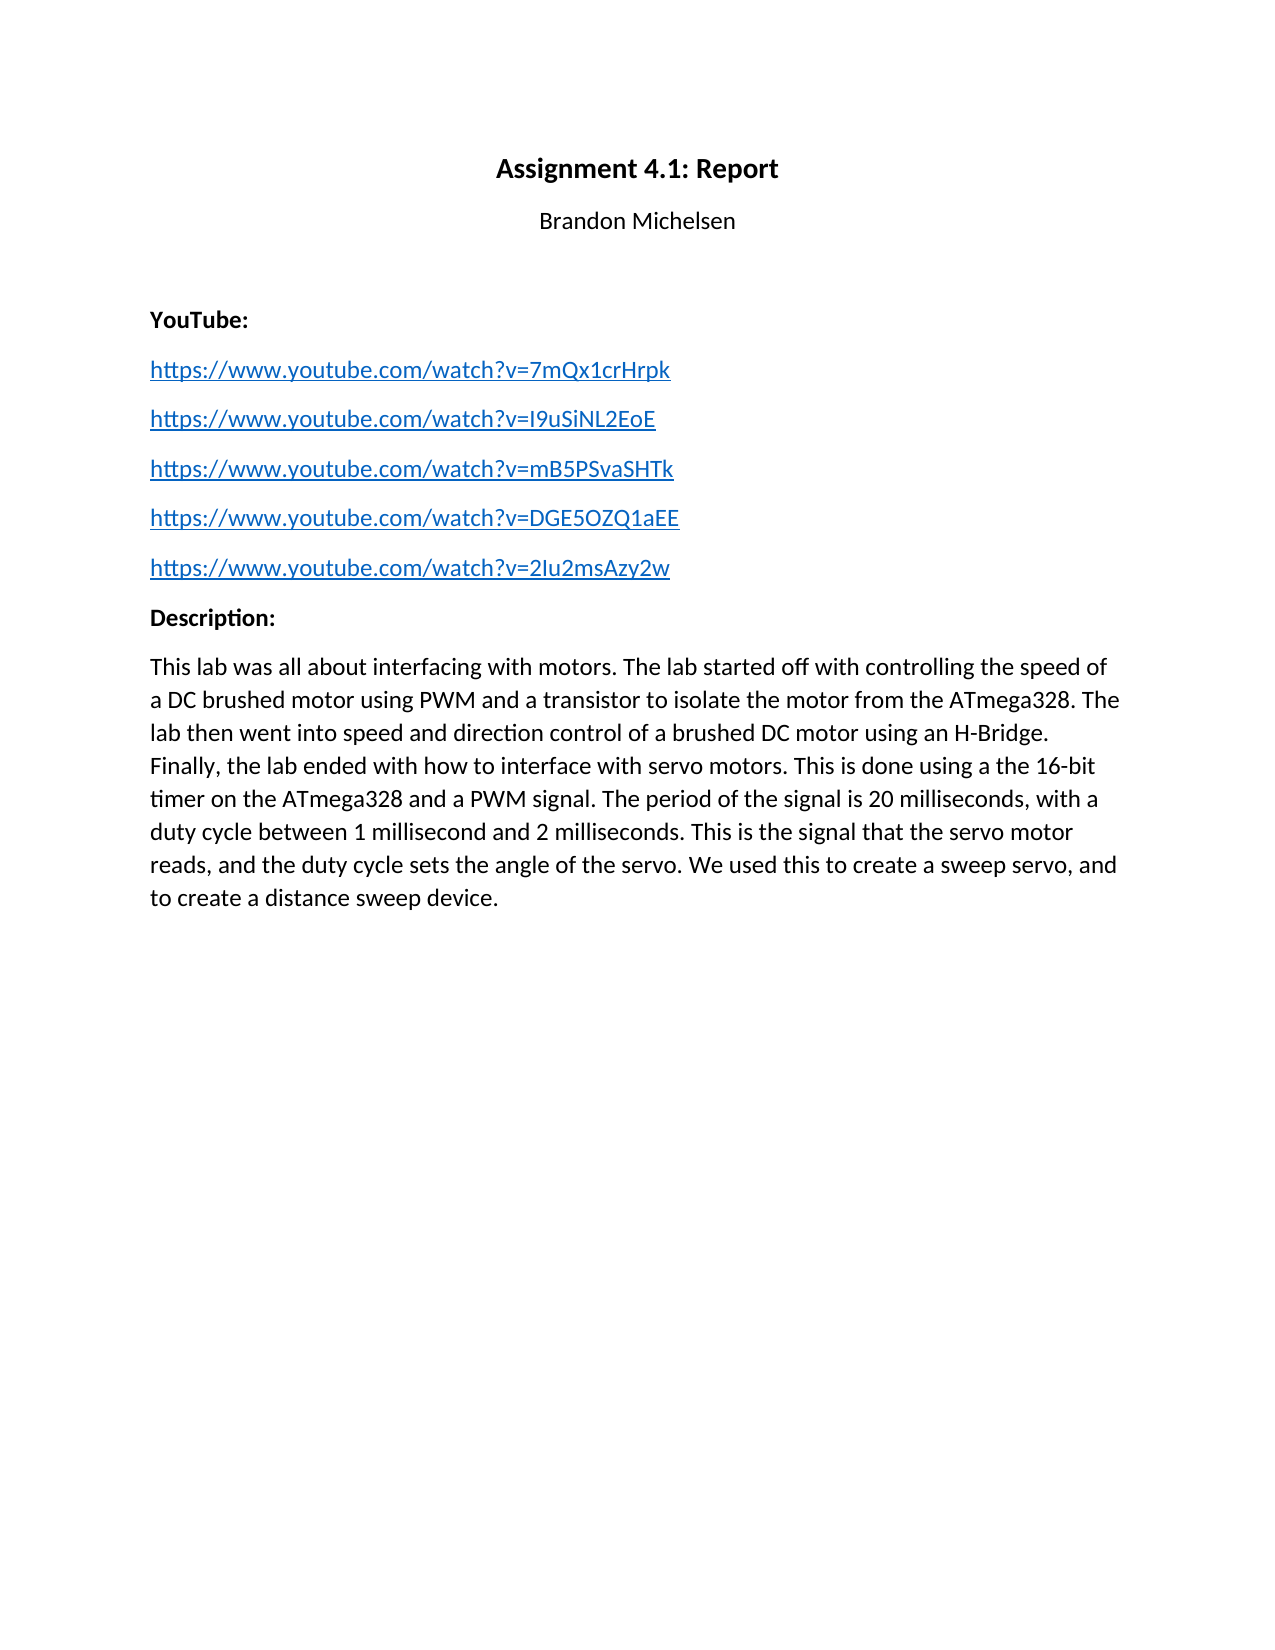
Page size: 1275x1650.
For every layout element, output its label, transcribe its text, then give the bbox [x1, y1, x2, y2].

text https://www.youtube.com/watch?v=7mQx1crHrpk [150, 354, 1125, 384]
text https://www.youtube.com/watch?v=2Iu2msAzy2w [150, 552, 1125, 583]
text https://www.youtube.com/watch?v=DGE5OZQ1aEE [150, 503, 1125, 533]
text https://www.youtube.com/watch?v=I9uSiNL2EoE [150, 403, 1125, 434]
text Description: [150, 602, 1125, 632]
text YouTube: [150, 304, 1125, 335]
text This lab was all about interfacing with motors. The lab started off with controlling the speed of a DC brushed motor using PWM and a transistor to isolate the motor from the ATmega328. The lab then went into speed and direction control of a brushed DC motor using an H-Bridge. Finally, the lab ended with how to interface with servo motors. This is done using a the 16-bit timer on the ATmega328 and a PWM signal. The period of the signal is 20 milliseconds, with a duty cycle between 1 millisecond and 2 milliseconds. This is the signal that the servo motor reads, and the duty cycle sets the angle of the servo. We used this to create a sweep servo, and to create a distance sweep device. [150, 651, 1125, 912]
text Assignment 4.1: Report [150, 150, 1125, 186]
text Brandon Michelsen [150, 205, 1125, 236]
text https://www.youtube.com/watch?v=mB5PSvaSHTk [150, 453, 1125, 483]
